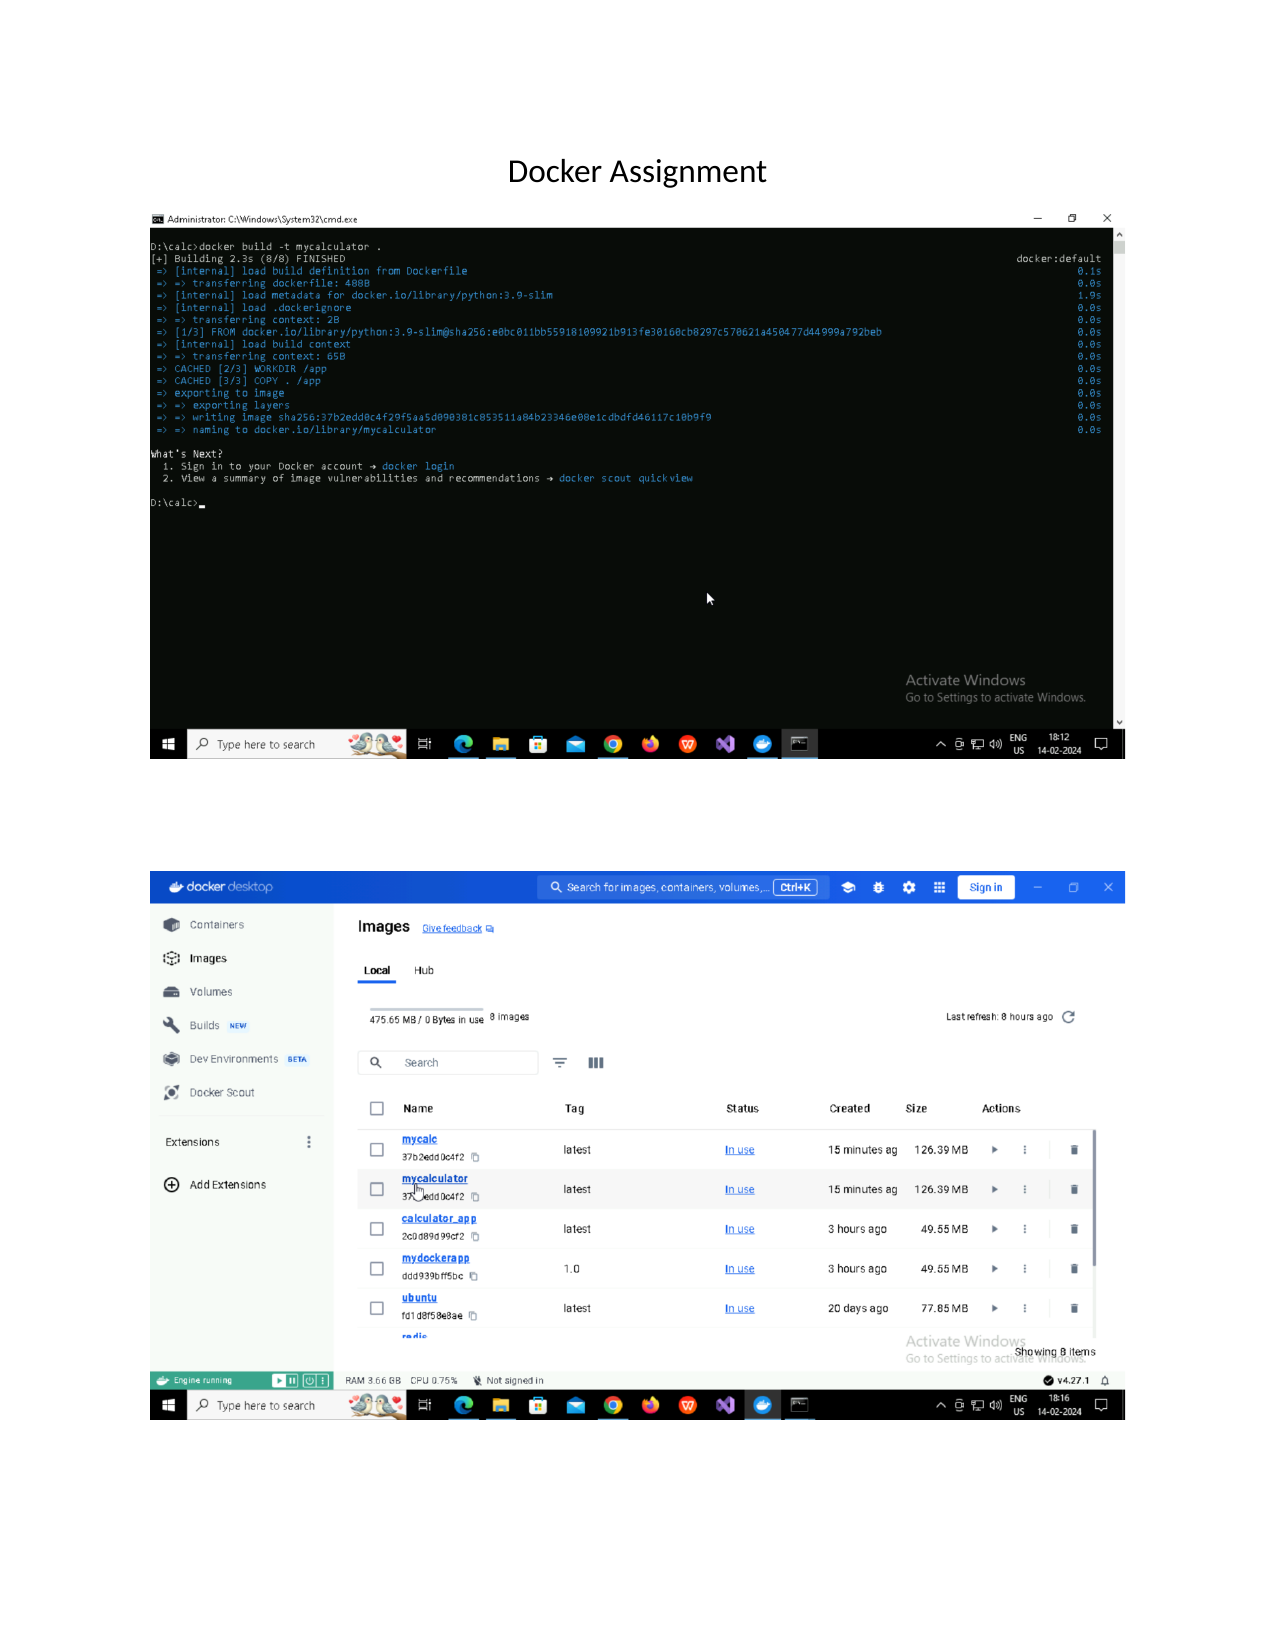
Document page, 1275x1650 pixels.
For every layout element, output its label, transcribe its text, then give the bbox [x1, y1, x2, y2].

text Docker Assignment [150, 150, 1125, 191]
picture [150, 210, 1125, 759]
picture [150, 871, 1125, 1420]
